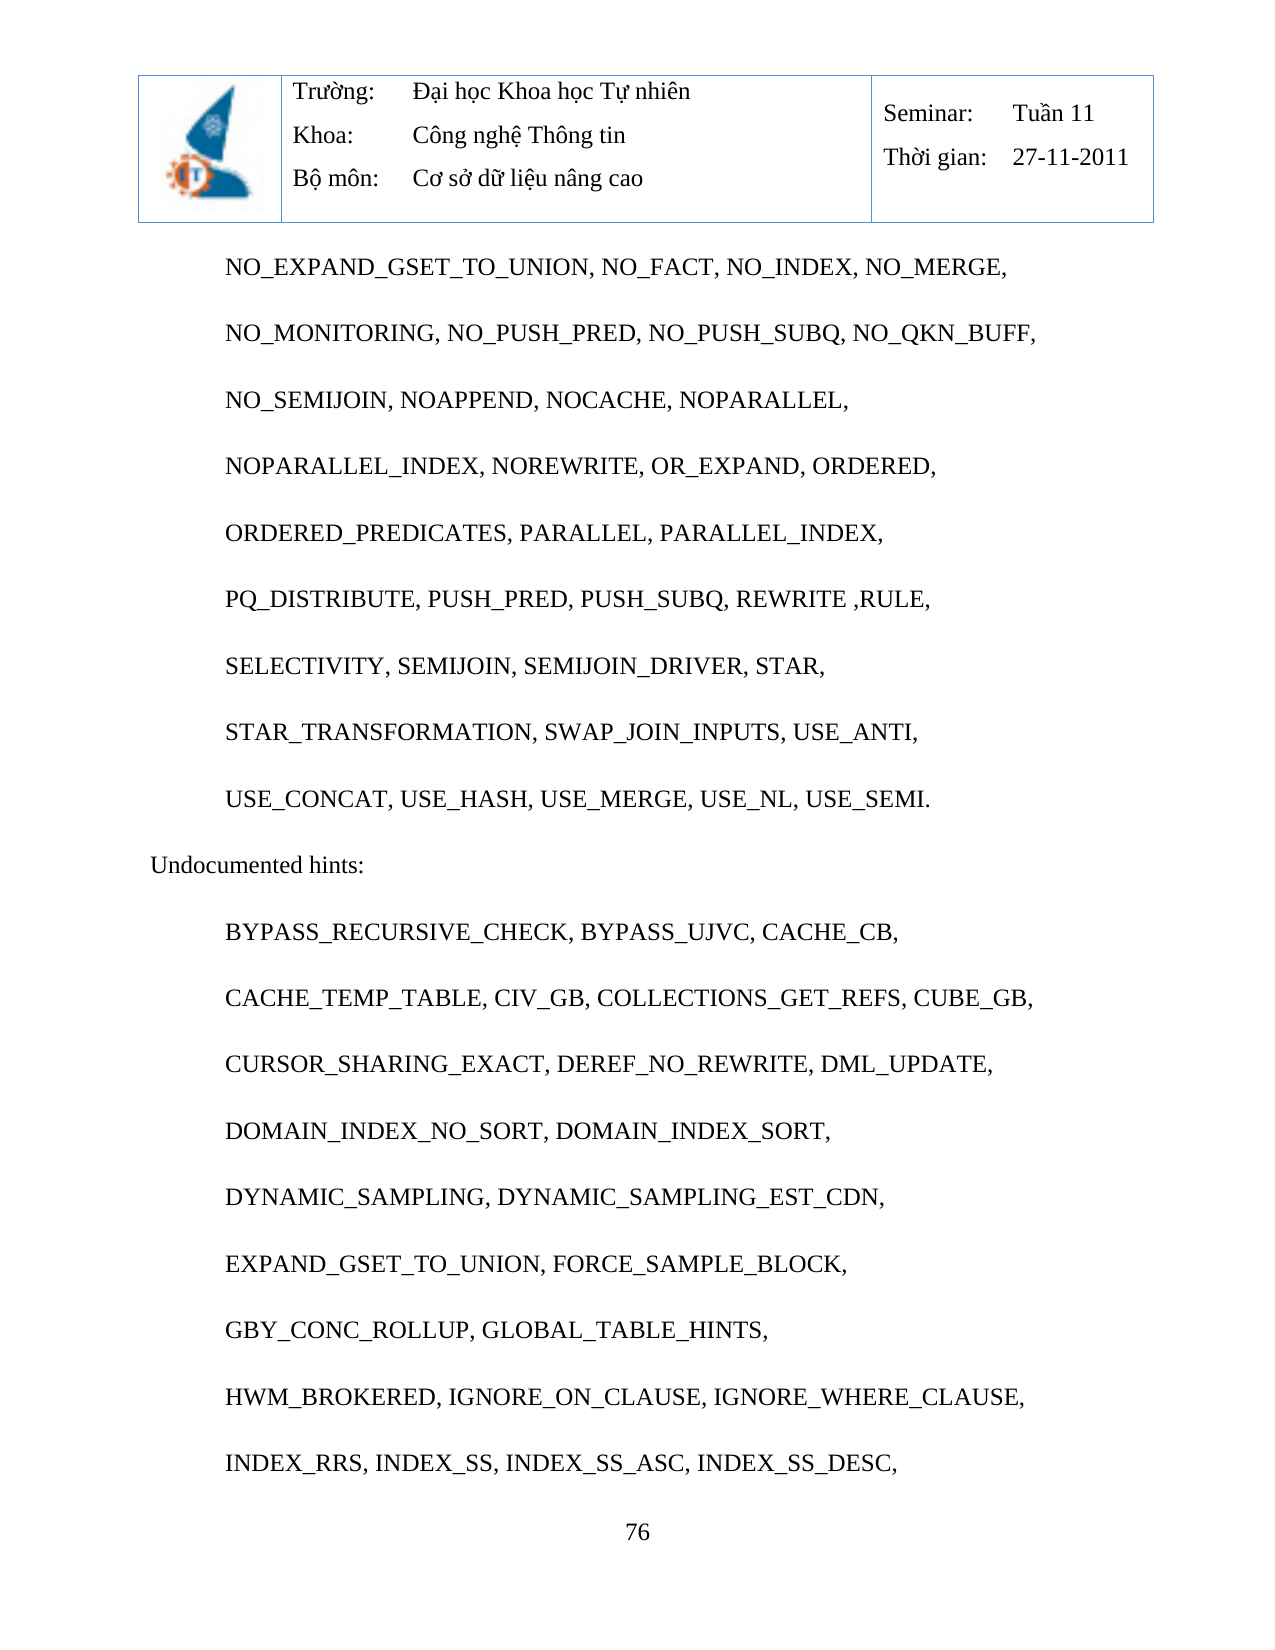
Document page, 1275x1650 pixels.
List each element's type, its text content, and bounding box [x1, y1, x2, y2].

text DOMAIN_INDEX_NO_SORT, DOMAIN_INDEX_SORT, [225, 1116, 1125, 1145]
text NOPARALLEL_INDEX, NOREWRITE, OR_EXPAND, ORDERED, [225, 451, 1125, 480]
text NO_EXPAND_GSET_TO_UNION, NO_FACT, NO_INDEX, NO_MERGE, [225, 252, 1125, 281]
text SELECTIVITY, SEMIJOIN, SEMIJOIN_DRIVER, STAR, [225, 651, 1125, 679]
text ORDERED_PREDICATES, PARALLEL, PARALLEL_INDEX, [225, 518, 1125, 547]
text STAR_TRANSFORMATION, SWAP_JOIN_INPUTS, USE_ANTI, [225, 717, 1125, 746]
text PQ_DISTRIBUTE, PUSH_PRED, PUSH_SUBQ, REWRITE ,RULE, [225, 584, 1125, 613]
text GBY_CONC_ROLLUP, GLOBAL_TABLE_HINTS, [225, 1315, 1125, 1344]
text Undocumented hints: [150, 850, 1125, 879]
text NO_SEMIJOIN, NOAPPEND, NOCACHE, NOPARALLEL, [225, 385, 1125, 414]
text EXPAND_GSET_TO_UNION, FORCE_SAMPLE_BLOCK, [225, 1249, 1125, 1278]
text CURSOR_SHARING_EXACT, DEREF_NO_REWRITE, DML_UPDATE, [225, 1049, 1125, 1078]
text CACHE_TEMP_TABLE, CIV_GB, COLLECTIONS_GET_REFS, CUBE_GB, [225, 983, 1125, 1012]
text USE_CONCAT, USE_HASH, USE_MERGE, USE_NL, USE_SEMI. [225, 784, 1125, 812]
text INDEX_RRS, INDEX_SS, INDEX_SS_ASC, INDEX_SS_DESC, [225, 1448, 1125, 1477]
text HWM_BROKERED, IGNORE_ON_CLAUSE, IGNORE_WHERE_CLAUSE, [225, 1382, 1125, 1411]
text DYNAMIC_SAMPLING, DYNAMIC_SAMPLING_EST_CDN, [225, 1182, 1125, 1211]
text BYPASS_RECURSIVE_CHECK, BYPASS_UJVC, CACHE_CB, [225, 917, 1125, 945]
text NO_MONITORING, NO_PUSH_PRED, NO_PUSH_SUBQ, NO_QKN_BUFF, [225, 318, 1125, 347]
picture [159, 78, 266, 211]
